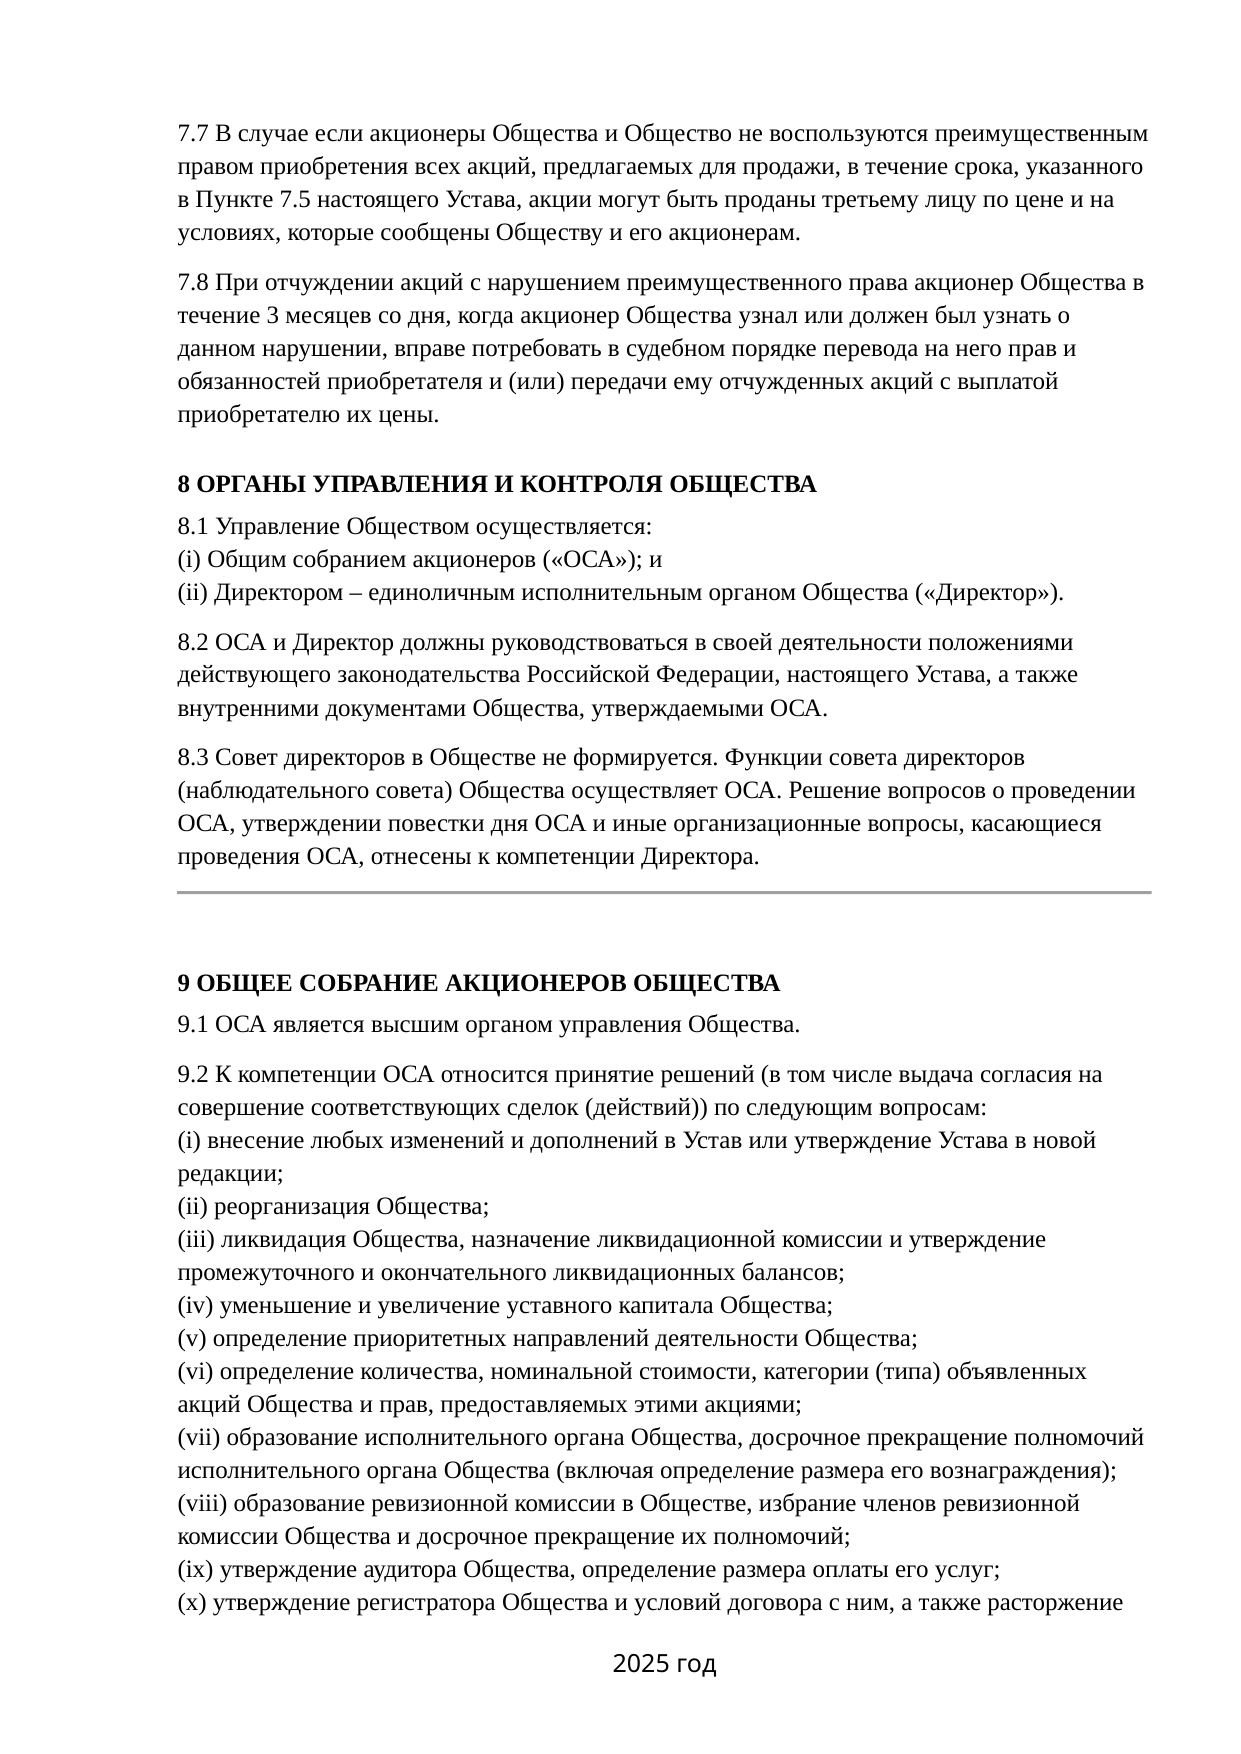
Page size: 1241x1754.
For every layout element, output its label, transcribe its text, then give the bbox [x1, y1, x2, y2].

subtitle 9 ОБЩЕЕ СОБРАНИЕ АКЦИОНЕРОВ ОБЩЕСТВА [177, 968, 1152, 996]
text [177, 1059, 1152, 1616]
text 7.7 В случае если акционеры Общества и Общество не воспользуются преимущественным правом приобретения всех акций, предлагаемых для продажи, в течение срока, указанного в Пункте 7.5 настоящего Устава, акции могут быть проданы третьему лицу по цене и на условиях, которые сообщены Обществу и его акционерам. [177, 118, 1152, 246]
text 8.2 ОСА и Директор должны руководствоваться в своей деятельности положениями действующего законодательства Российской Федерации, настоящего Устава, а также внутренними документами Общества, утверждаемыми ОСА. [177, 627, 1152, 721]
subtitle 8 ОРГАНЫ УПРАВЛЕНИЯ И КОНТРОЛЯ ОБЩЕСТВА [177, 469, 1152, 498]
text 8.1 Управление Обществом осуществляется: (i) Общим собранием акционеров («ОСА»); и (ii) Директором – единоличным исполнительным органом Общества («Директор»). [177, 511, 1152, 606]
text 8.3 Совет директоров в Обществе не формируется. Функции совета директоров (наблюдательного совета) Общества осуществляет ОСА. Решение вопросов о проведении ОСА, утверждении повестки дня ОСА и иные организационные вопросы, касающиеся проведения ОСА, отнесены к компетенции Директора. [177, 742, 1152, 870]
text 9.1 ОСА является высшим органом управления Общества. [177, 1009, 1152, 1038]
text 7.8 При отчуждении акций с нарушением преимущественного права акционер Общества в течение 3 месяцев со дня, когда акционер Общества узнал или должен был узнать о данном нарушении, вправе потребовать в судебном порядке перевода на него прав и обязанностей приобретателя и (или) передачи ему отчужденных акций с выплатой приобретателю их цены. [177, 267, 1152, 428]
